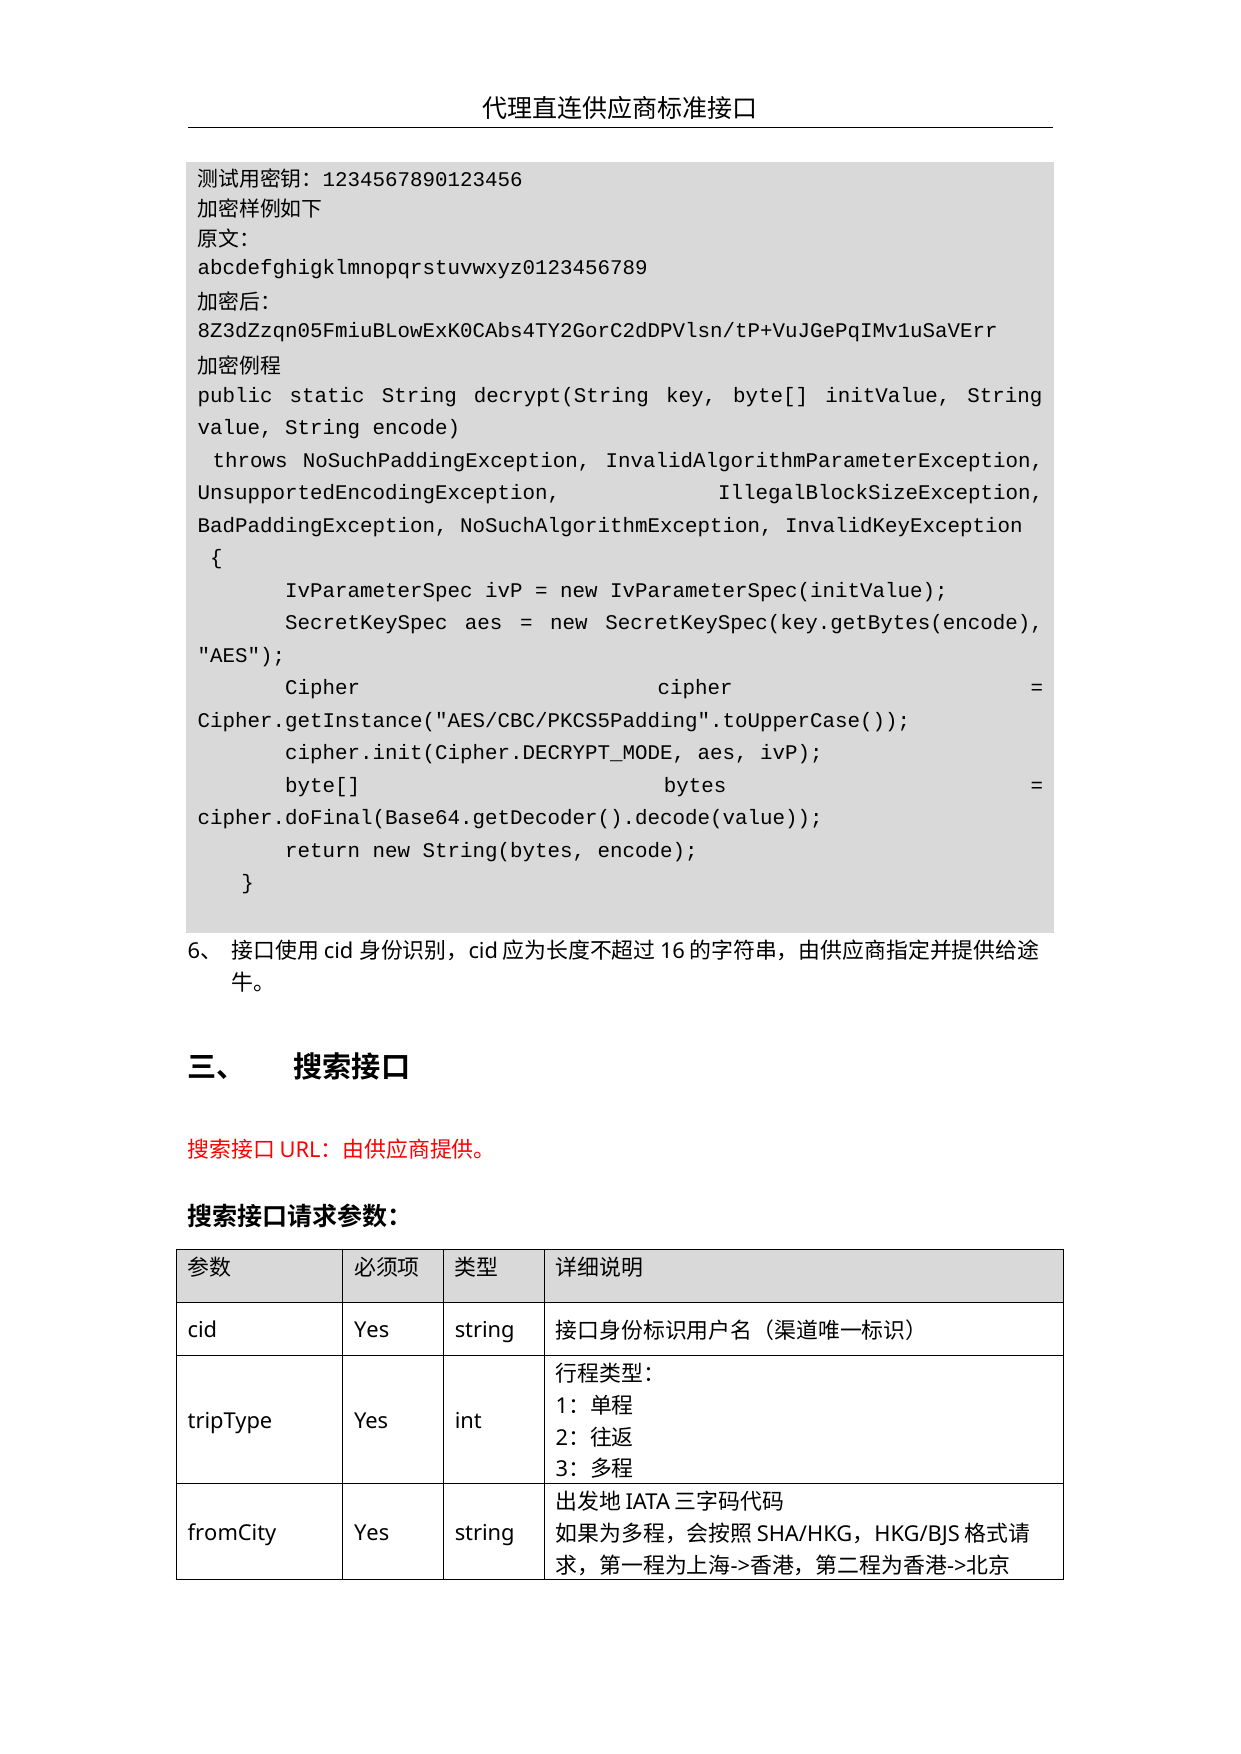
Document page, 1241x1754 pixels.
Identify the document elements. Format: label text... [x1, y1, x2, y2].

table_cell cid [177, 1303, 342, 1355]
table_header 参数 [177, 1250, 342, 1302]
table_cell 行程类型： 1：单程 2：往返 3：多程 [545, 1356, 1063, 1483]
text 搜索接口请求参数： [187, 1196, 1053, 1232]
table_cell tripType [177, 1356, 342, 1483]
text 搜索接口URL：由供应商提供。 [187, 1131, 1053, 1164]
table_cell Yes [343, 1356, 443, 1483]
table_cell string [444, 1484, 544, 1579]
subtitle 搜索接口 [187, 1032, 1053, 1097]
table_cell fromCity [177, 1484, 342, 1579]
table_header 详细说明 [545, 1250, 1063, 1302]
table_cell 接口身份标识用户名（渠道唯一标识） [545, 1303, 1063, 1355]
table_cell int [444, 1356, 544, 1483]
table_header 类型 [444, 1250, 544, 1302]
table_cell string [444, 1303, 544, 1355]
table_cell Yes [343, 1484, 443, 1579]
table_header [186, 162, 1054, 933]
table_cell Yes [343, 1303, 443, 1355]
table_header 必须项 [343, 1250, 443, 1302]
table_cell 出发地IATA三字码代码 如果为多程，会按照SHA/HKG，HKG/BJS格式请求，第一程为上海->香港，第二程为香港->北京 [545, 1484, 1063, 1579]
list 接口使用 cid 身份识别，cid应为长度不超过16的字符串，由供应商指定并提供给途牛。 [187, 933, 1053, 996]
